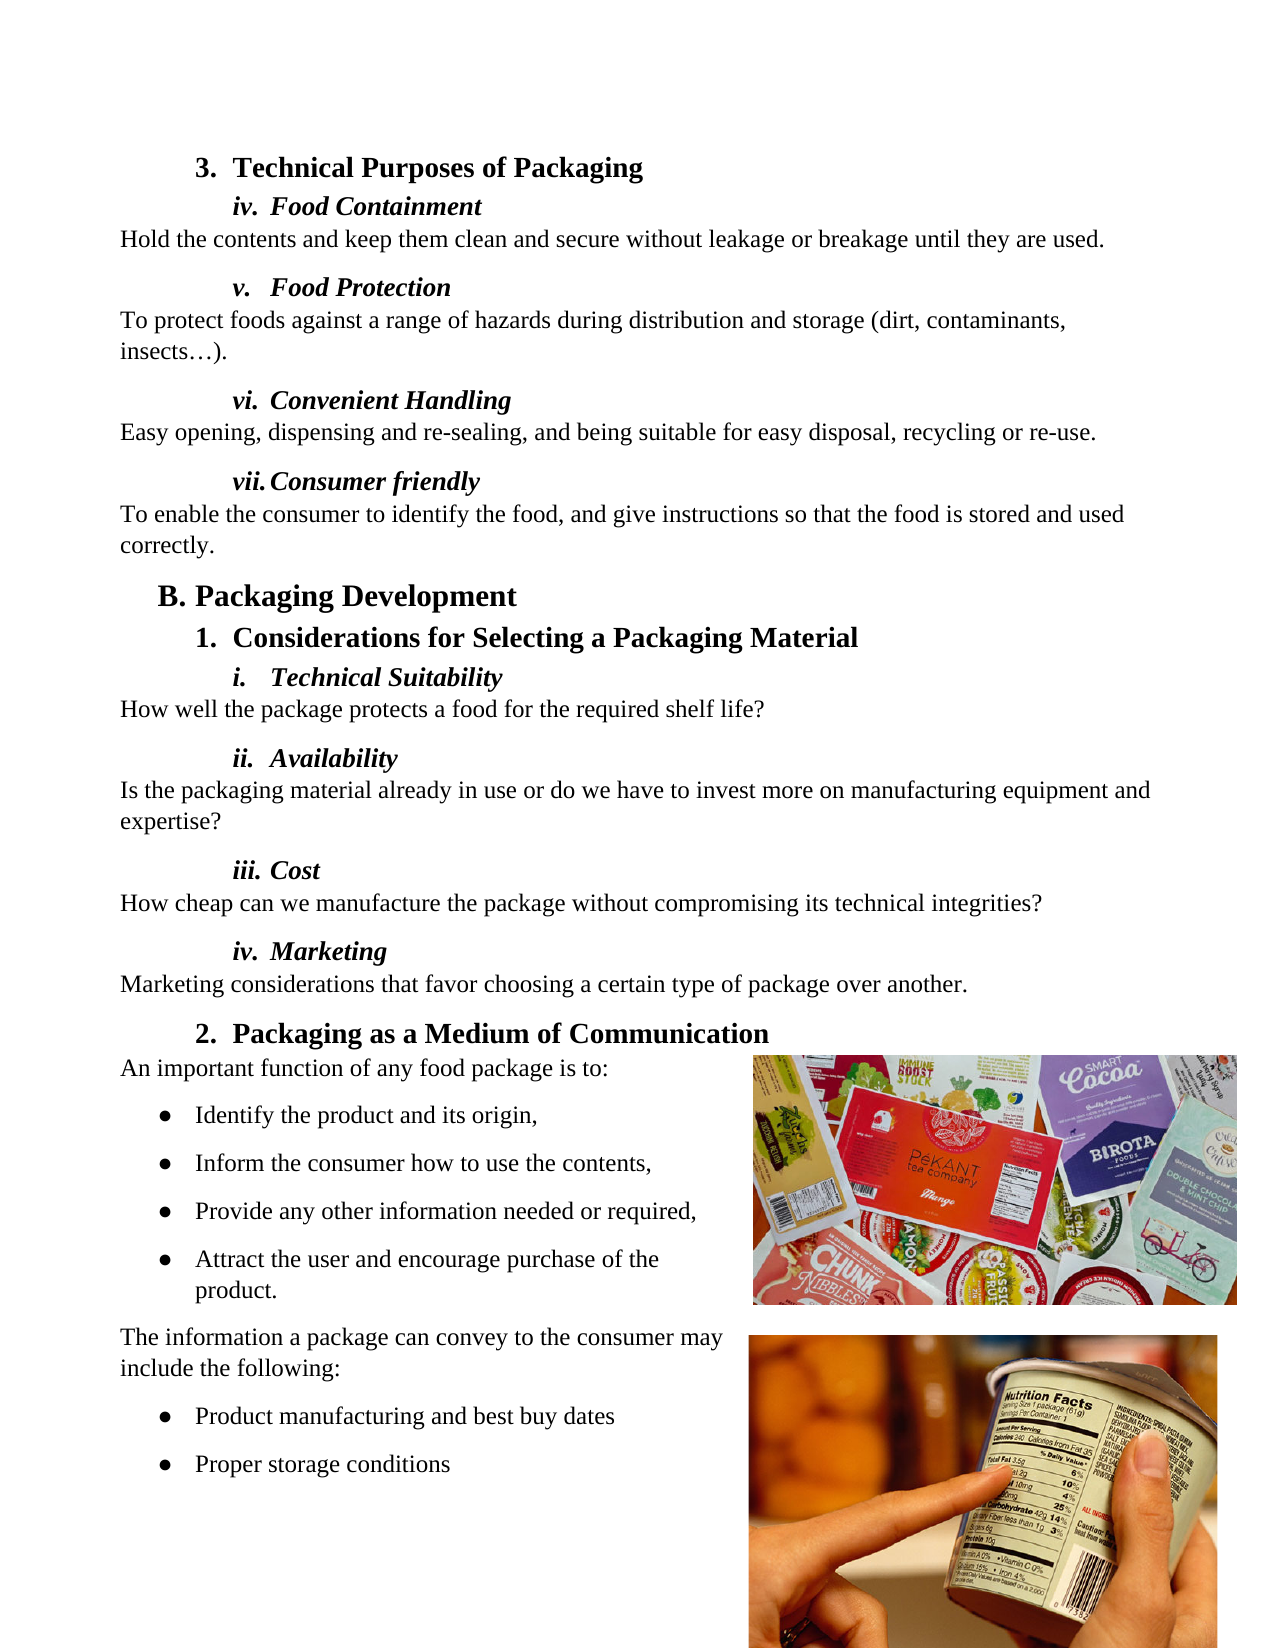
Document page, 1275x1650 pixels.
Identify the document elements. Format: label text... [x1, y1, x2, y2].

text An important function of any food package is to: [120, 1053, 1155, 1082]
text The information a package can convey to the consumer may include the following: [120, 1322, 1155, 1382]
subtitle Marketing [232, 935, 1155, 967]
list Inform the consumer how to use the contents, [157, 1148, 753, 1177]
picture [753, 1055, 1238, 1305]
picture [748, 1335, 1218, 1648]
list Identify the product and its origin, [157, 1101, 753, 1129]
text How cheap can we manufacture the package without compromising its technical integrities? [120, 888, 1155, 916]
subtitle Considerations for Selecting a Packaging Material [195, 620, 1155, 654]
text Is the packaging material already in use or do we have to invest more on manufacturing equipment and expertise? [120, 775, 1155, 835]
subtitle Convenient Handling [232, 384, 1155, 415]
text Marketing considerations that favor choosing a certain type of package over another. [120, 969, 1155, 998]
list Attract the user and encourage purchase of the product. [157, 1244, 753, 1303]
text How well the package protects a food for the required shelf life? [120, 694, 1155, 723]
subtitle Consumer friendly [232, 465, 1155, 496]
subtitle Technical Purposes of Packaging [195, 150, 1155, 183]
text To protect foods against a range of hazards during distribution and storage (dirt, contaminants, insects…). [120, 305, 1155, 365]
subtitle Packaging Development [157, 577, 1155, 613]
subtitle Technical Suitability [232, 661, 1155, 692]
list Provide any other information needed or required, [157, 1196, 753, 1225]
text Easy opening, dispensing and re-sealing, and being suitable for easy disposal, recycling or re-use. [120, 417, 1155, 446]
list Proper storage conditions [157, 1449, 748, 1478]
subtitle Food Containment [232, 190, 1155, 221]
list Product manufacturing and best buy dates [157, 1401, 748, 1430]
subtitle Availability [232, 742, 1155, 773]
subtitle Cost [232, 854, 1155, 885]
text To enable the consumer to identify the food, and give instructions so that the food is stored and used correctly. [120, 499, 1155, 558]
text Hold the contents and keep them clean and secure without leakage or breakage until they are used. [120, 224, 1155, 253]
subtitle Packaging as a Medium of Communication [195, 1017, 1155, 1050]
subtitle Food Protection [232, 272, 1155, 303]
